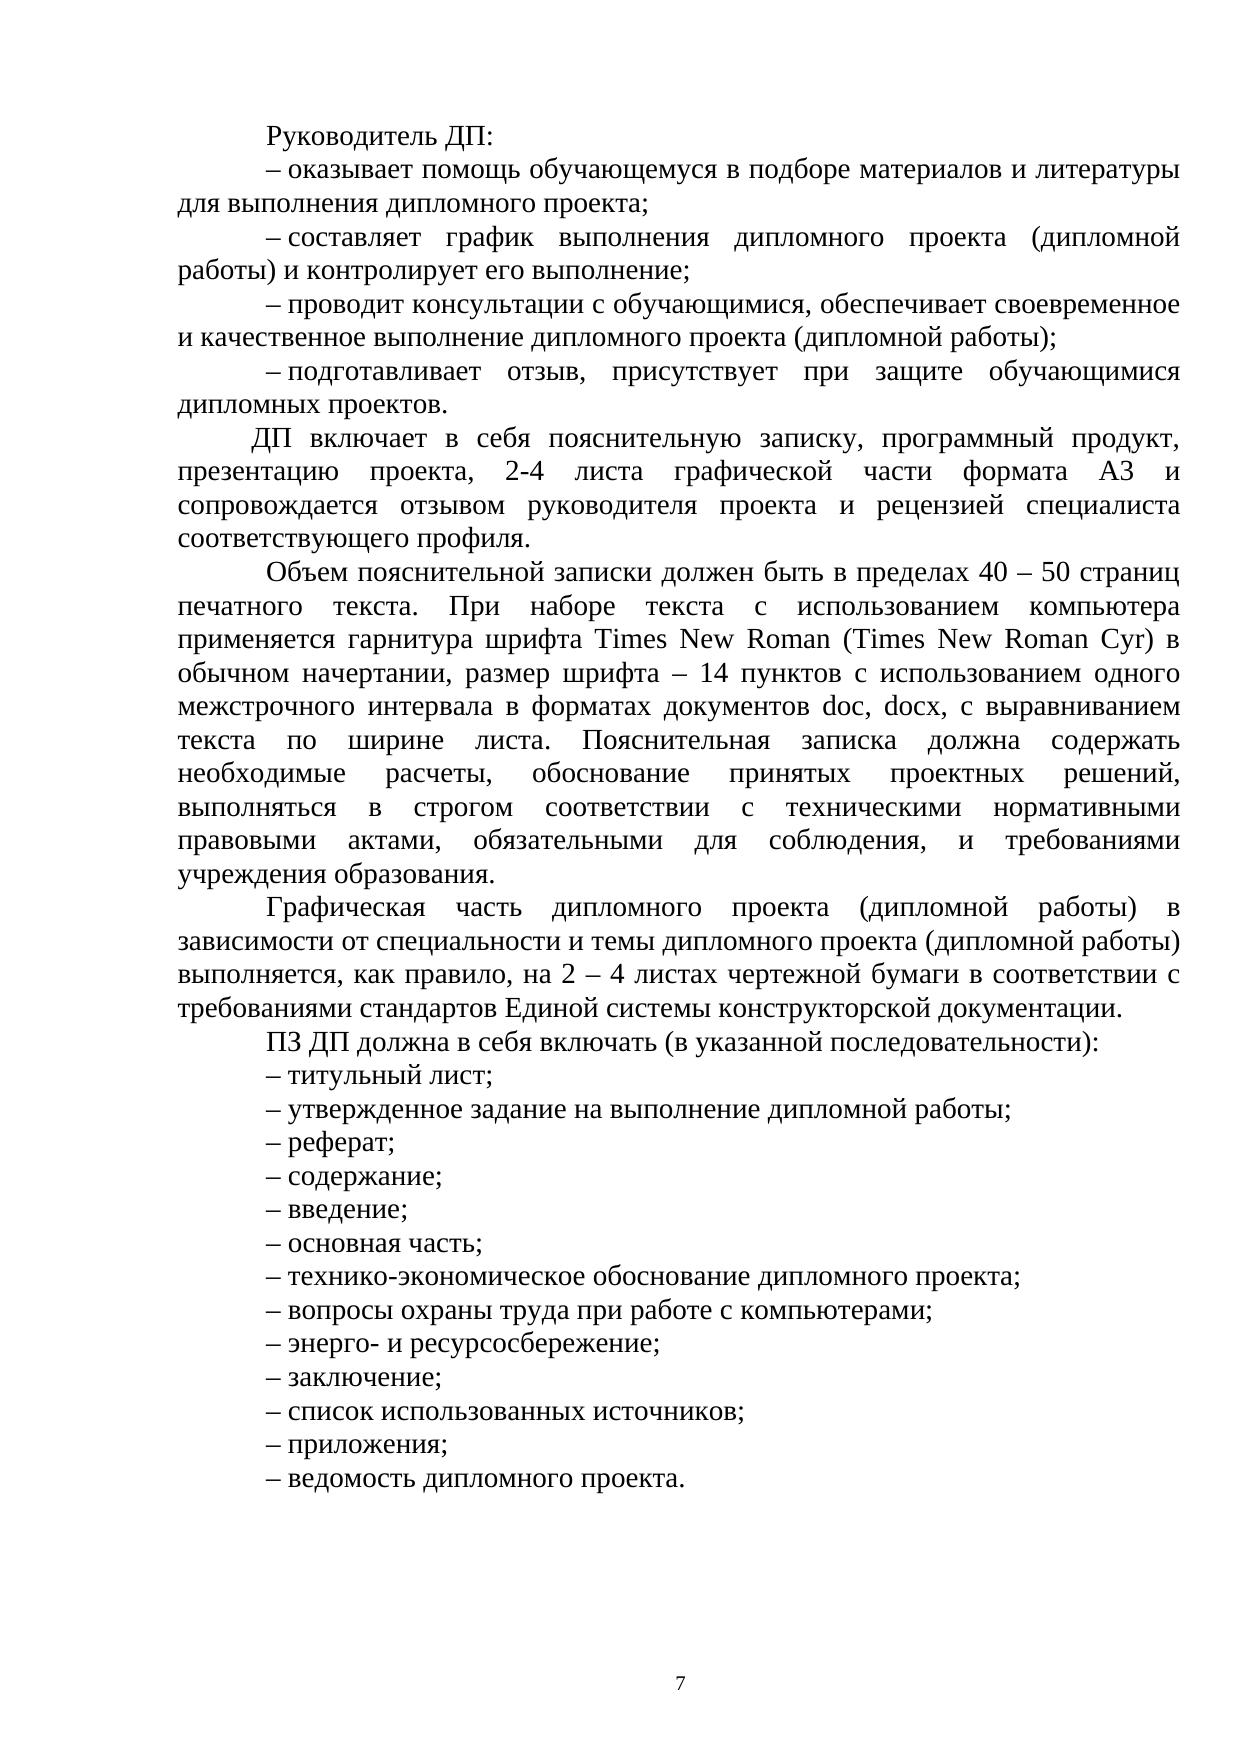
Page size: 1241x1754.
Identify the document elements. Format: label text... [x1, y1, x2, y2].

list проводит консультации с обучающимися, обеспечивает своевременное и качественное выполнение дипломного проекта (дипломной работы); [177, 286, 1181, 353]
text ПЗ ДП должна в себя включать (в указанной последовательности): [177, 1024, 1181, 1057]
list вопросы охраны труда при работе с компьютерами; [177, 1292, 1181, 1326]
list оказывает помощь обучающемуся в подборе материалов и литературы для выполнения дипломного проекта; [177, 152, 1181, 219]
list подготавливает отзыв, присутствует при защите обучающимися дипломных проектов. [177, 353, 1181, 420]
list утвержденное задание на выполнение дипломной работы; [177, 1091, 1181, 1124]
list составляет график выполнения дипломного проекта (дипломной работы) и контролирует его выполнение; [177, 219, 1181, 286]
list заключение; [177, 1359, 1181, 1393]
list ведомость дипломного проекта. [177, 1460, 1181, 1493]
text Графическая часть дипломного проекта (дипломной работы) в зависимости от специальности и темы дипломного проекта (дипломной работы) выполняется, как правило, на 2 – 4 листах чертежной бумаги в соответствии с требованиями стандартов Единой системы конструкторской документации. [177, 889, 1181, 1024]
text Объем пояснительной записки должен быть в пределах 40 – 50 страниц печатного текста. При наборе текста с использованием компьютера применяется гарнитура шрифта Times New Roman (Times New Roman Cyr) в обычном начертании, размер шрифта – 14 пунктов с использованием одного межстрочного интервала в форматах документов doc, docx, с выравниванием текста по ширине листа. Пояснительная записка должна содержать необходимые расчеты, обоснование принятых проектных решений, выполняться в строгом соответствии с техническими нормативными правовыми актами, обязательными для соблюдения, и требованиями учреждения образования. [177, 554, 1181, 889]
list титульный лист; [177, 1057, 1181, 1091]
list список использованных источников; [177, 1393, 1181, 1426]
text Руководитель ДП: [177, 118, 1181, 152]
list введение; [177, 1191, 1181, 1225]
list энерго- и ресурсосбережение; [177, 1326, 1181, 1359]
text ДП включает в себя пояснительную записку, программный продукт, презентацию проекта, 2-4 листа графической части формата А3 и сопровождается отзывом руководителя проекта и рецензией специалиста соответствующего профиля. [177, 420, 1181, 554]
list технико-экономическое обоснование дипломного проекта; [177, 1258, 1181, 1292]
list основная часть; [177, 1225, 1181, 1258]
list содержание; [177, 1158, 1181, 1191]
list реферат; [177, 1124, 1181, 1158]
list приложения; [177, 1426, 1181, 1460]
